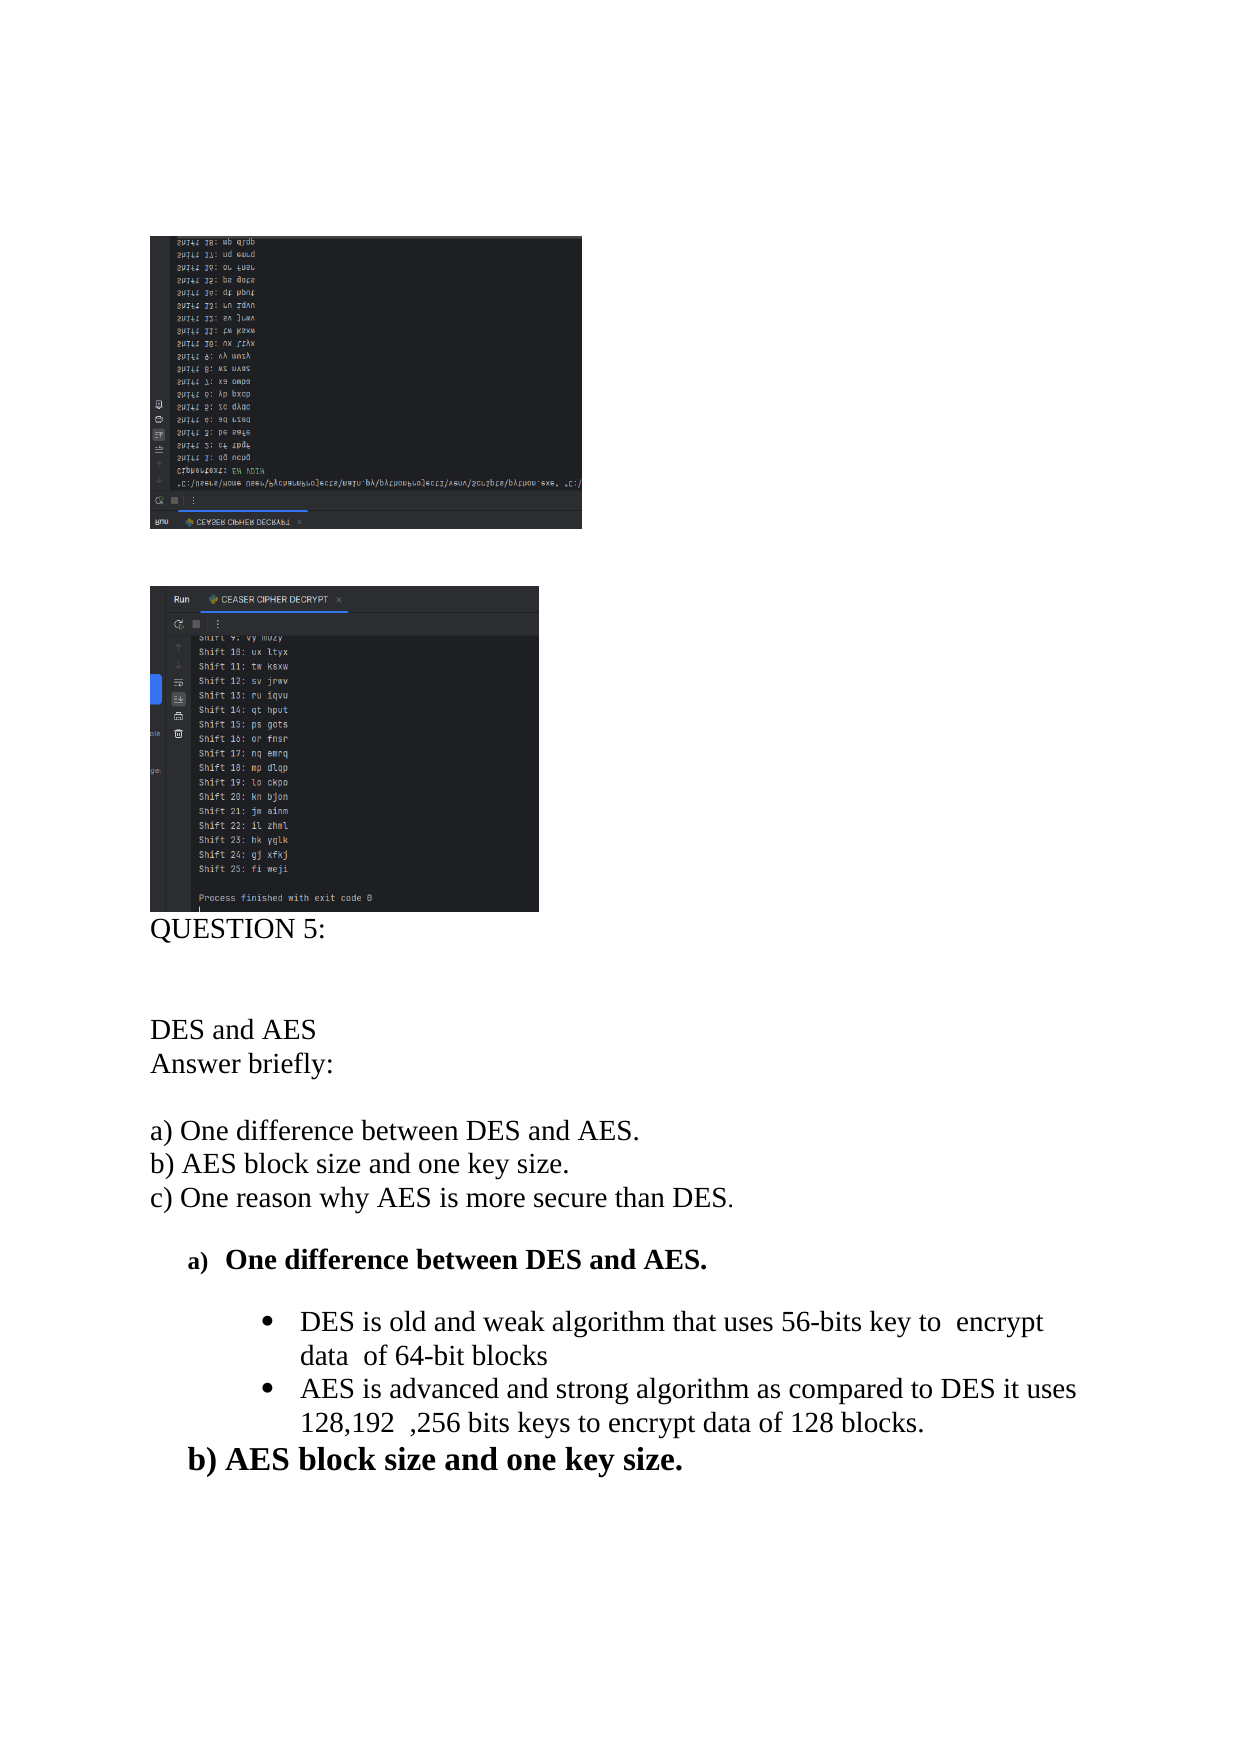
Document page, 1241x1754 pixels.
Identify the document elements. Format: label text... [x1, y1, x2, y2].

list AES block size and one key size. [187, 1439, 1090, 1477]
text DES and AES [150, 1012, 1090, 1046]
text QUESTION 5: [150, 912, 1090, 945]
list DES is old and weak algorithm that uses 56-bits key to encrypt data of 64-bit blocks [262, 1304, 1090, 1372]
picture [150, 236, 582, 529]
list 128,192 ,256 bits keys to encrypt data of 128 blocks. [300, 1405, 1090, 1439]
text Answer briefly: a) One difference between DES and AES. b) AES block size and one key size. c) One reason why AES is more secure than DES. [150, 1046, 1090, 1213]
picture [150, 586, 539, 912]
list One difference between DES and AES. [187, 1242, 1090, 1276]
list AES is advanced and strong algorithm as compared to DES it uses [262, 1372, 1090, 1405]
